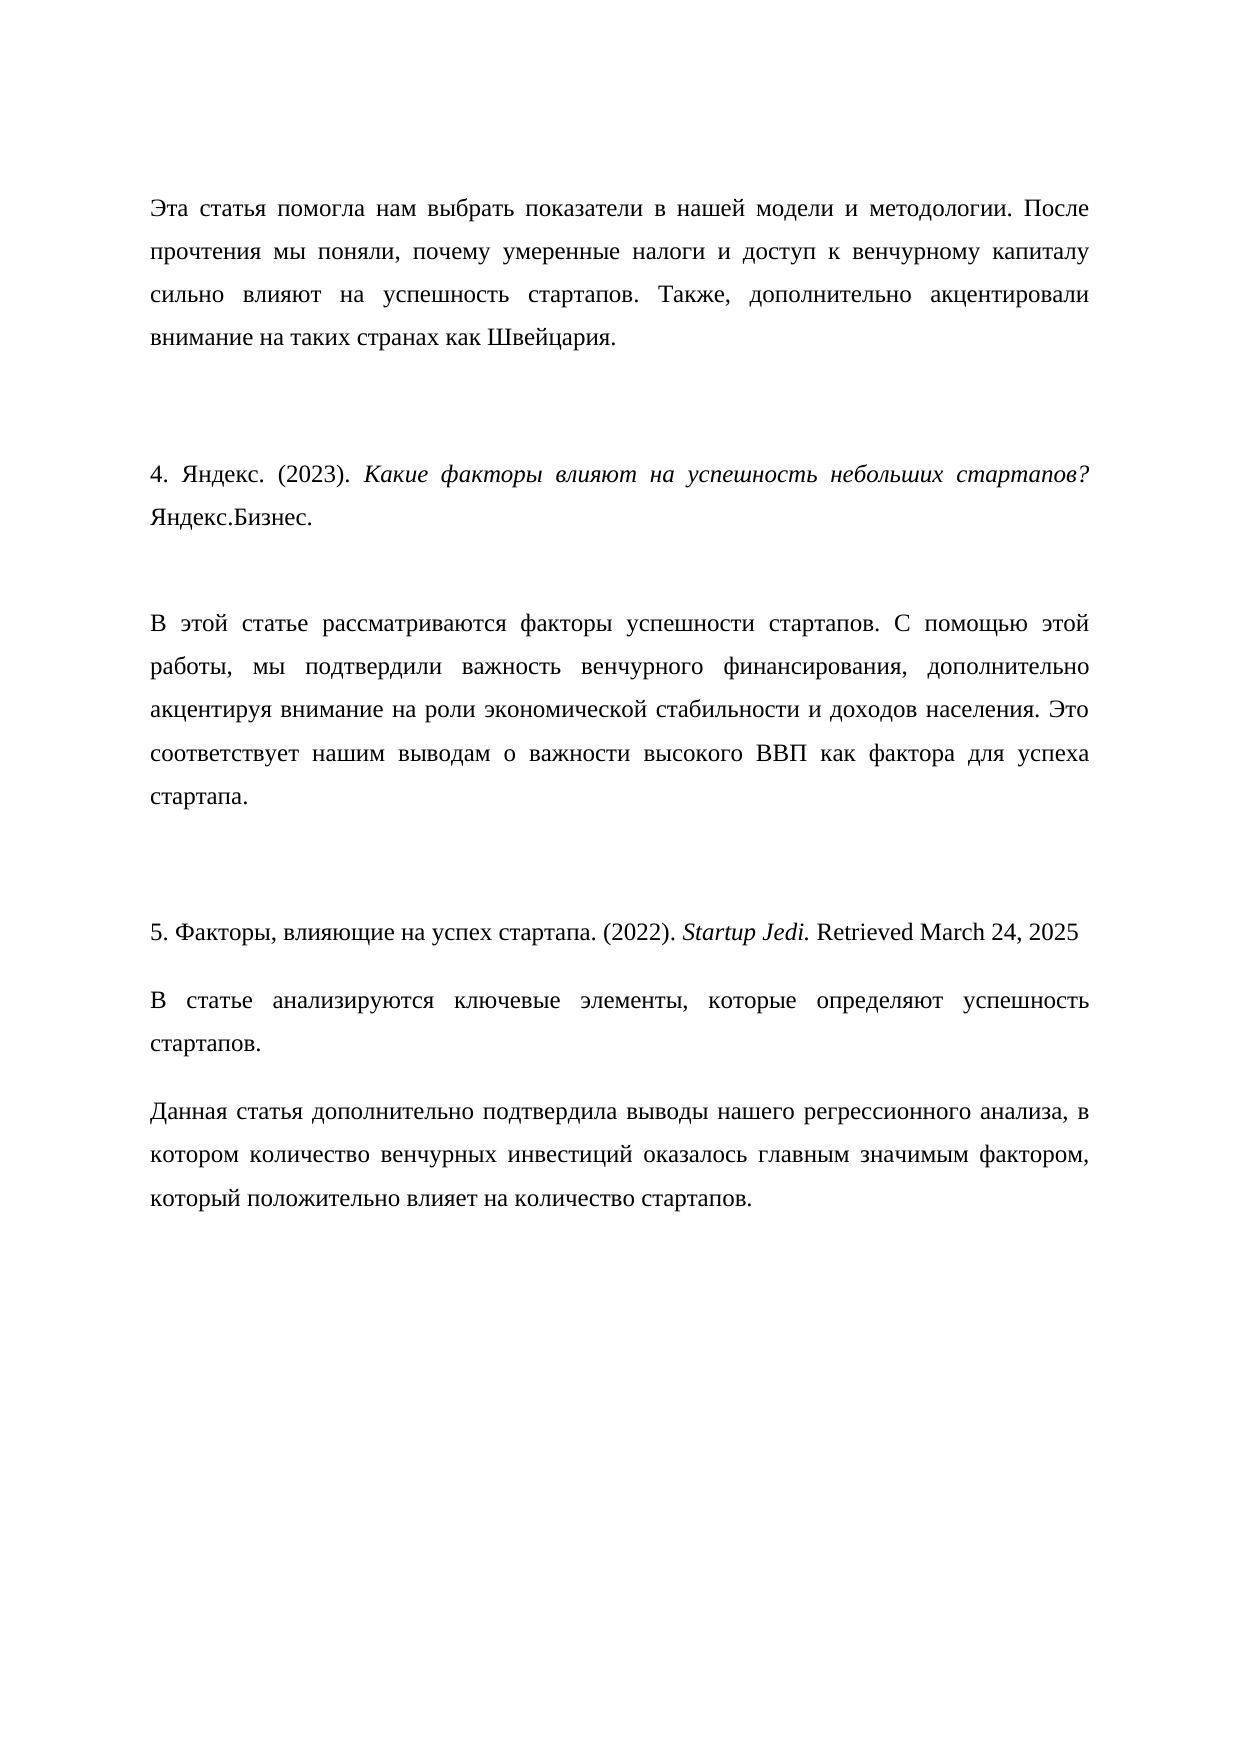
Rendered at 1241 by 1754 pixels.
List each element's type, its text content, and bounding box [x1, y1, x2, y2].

text 4. Яндекс. (2023). Какие факторы влияют на успешность небольших стартапов? Яндекс.Бизнес. [150, 459, 1090, 570]
text ​В статье анализируются ключевые элементы, которые определяют успешность стартапов. [150, 985, 1090, 1057]
text 5. Факторы, влияющие на успех стартапа. (2022). Startup Jedi. Retrieved March 24, 2025 [150, 917, 1090, 946]
text В этой статье рассматриваются факторы успешности стартапов. С помощью этой работы, мы подтвердили важность венчурного финансирования, дополнительно акцентируя внимание на роли экономической стабильности и доходов населения. Это соответствует нашим выводам о важности высокого ВВП как фактора для успеха стартапа. [150, 608, 1090, 809]
text Данная статья дополнительно подтвердила выводы нашего регрессионного анализа, в котором количество венчурных инвестиций оказалось главным значимым фактором, который положительно влияет на количество стартапов. [150, 1096, 1090, 1211]
text Эта статья помогла нам выбрать показатели в нашей модели и методологии. После прочтения мы поняли, почему умеренные налоги и доступ к венчурному капиталу сильно влияют на успешность стартапов. Также, дополнительно акцентировали внимание на таких странах как Швейцария. [150, 150, 1090, 351]
